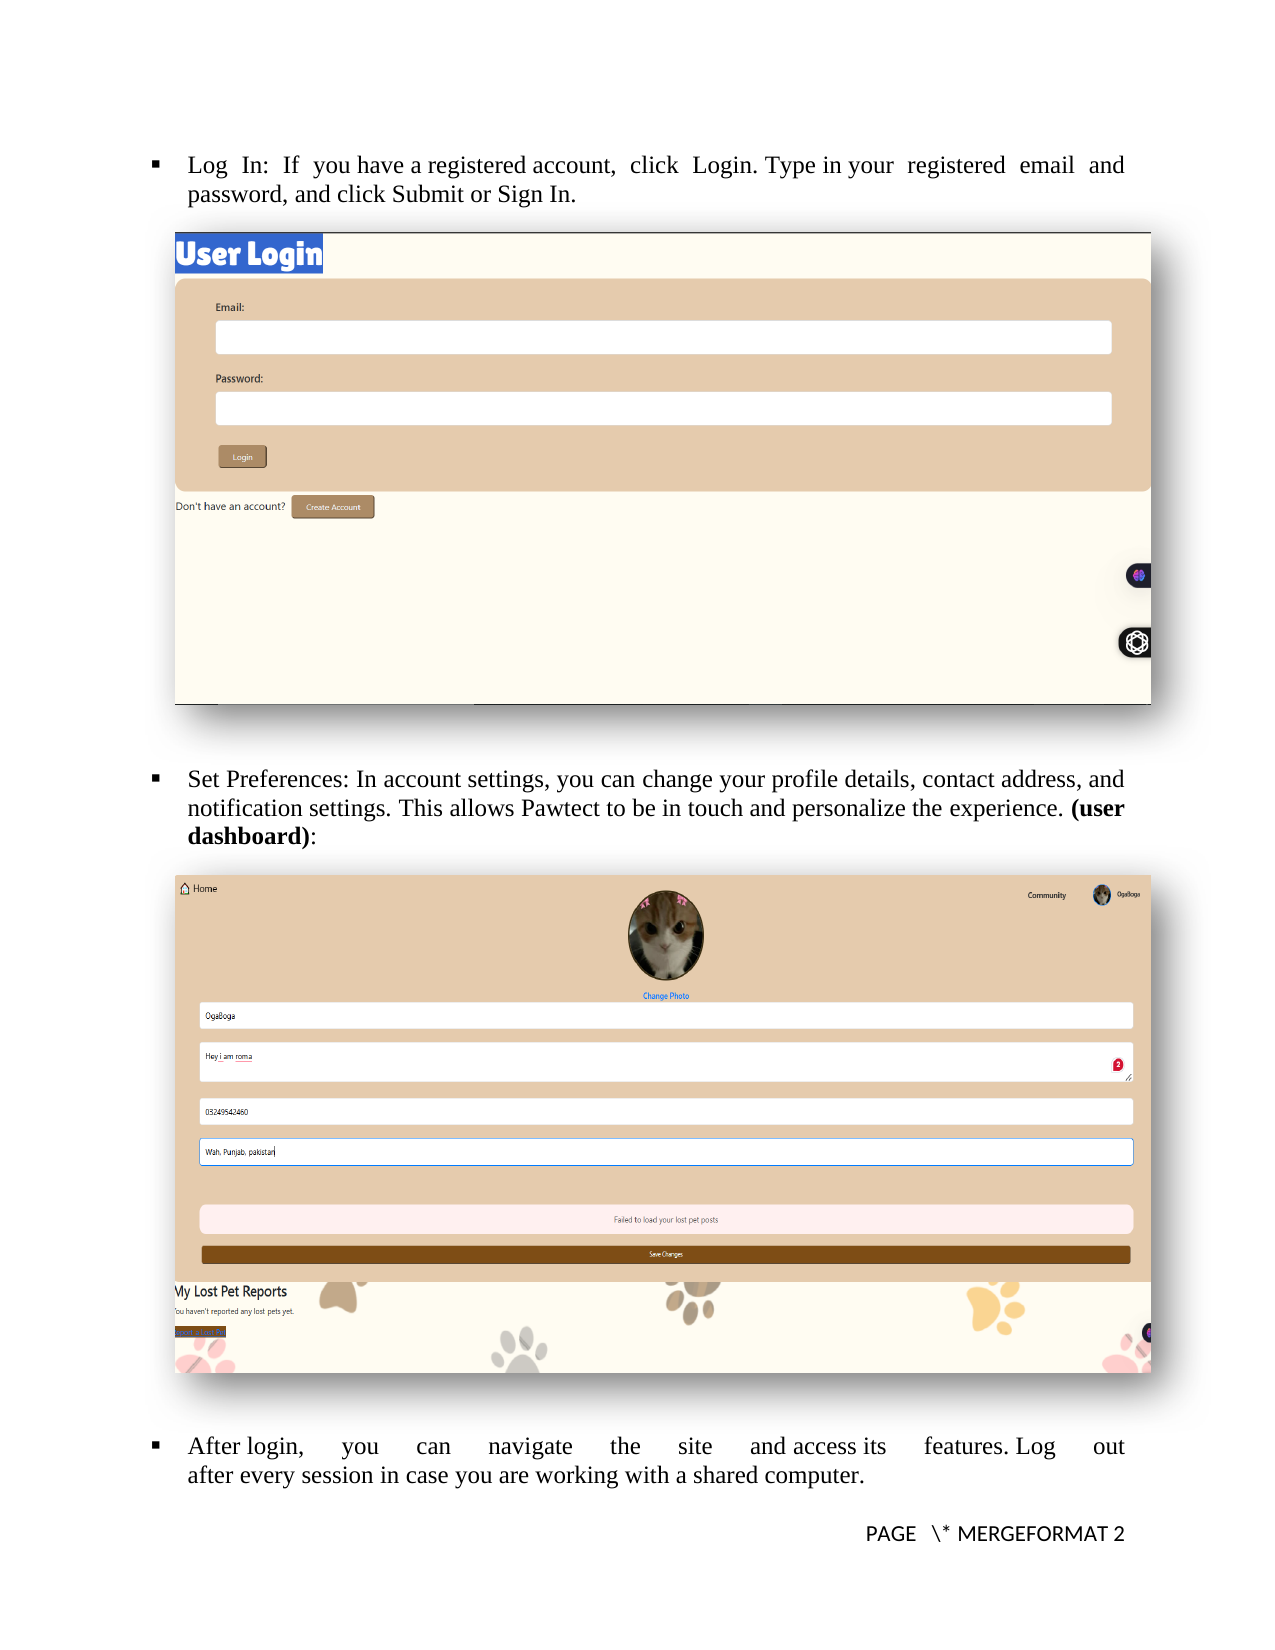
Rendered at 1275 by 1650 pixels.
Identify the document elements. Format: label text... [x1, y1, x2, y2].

list Set Preferences: In account settings, you can change your profile details, contact address, and notification settings. This allows Pawtect to be in touch and personalize the experience. (user dashboard): [150, 764, 1125, 850]
picture [175, 232, 1151, 705]
list After login, you can navigate the site and access its features. Log out after every session in case you are working with a shared computer. [150, 1431, 1125, 1489]
list Log In: If you have a registered account, click Login. Type in your registered email and password, and click Submit or Sign In. [150, 150, 1125, 207]
picture [175, 875, 1151, 1373]
